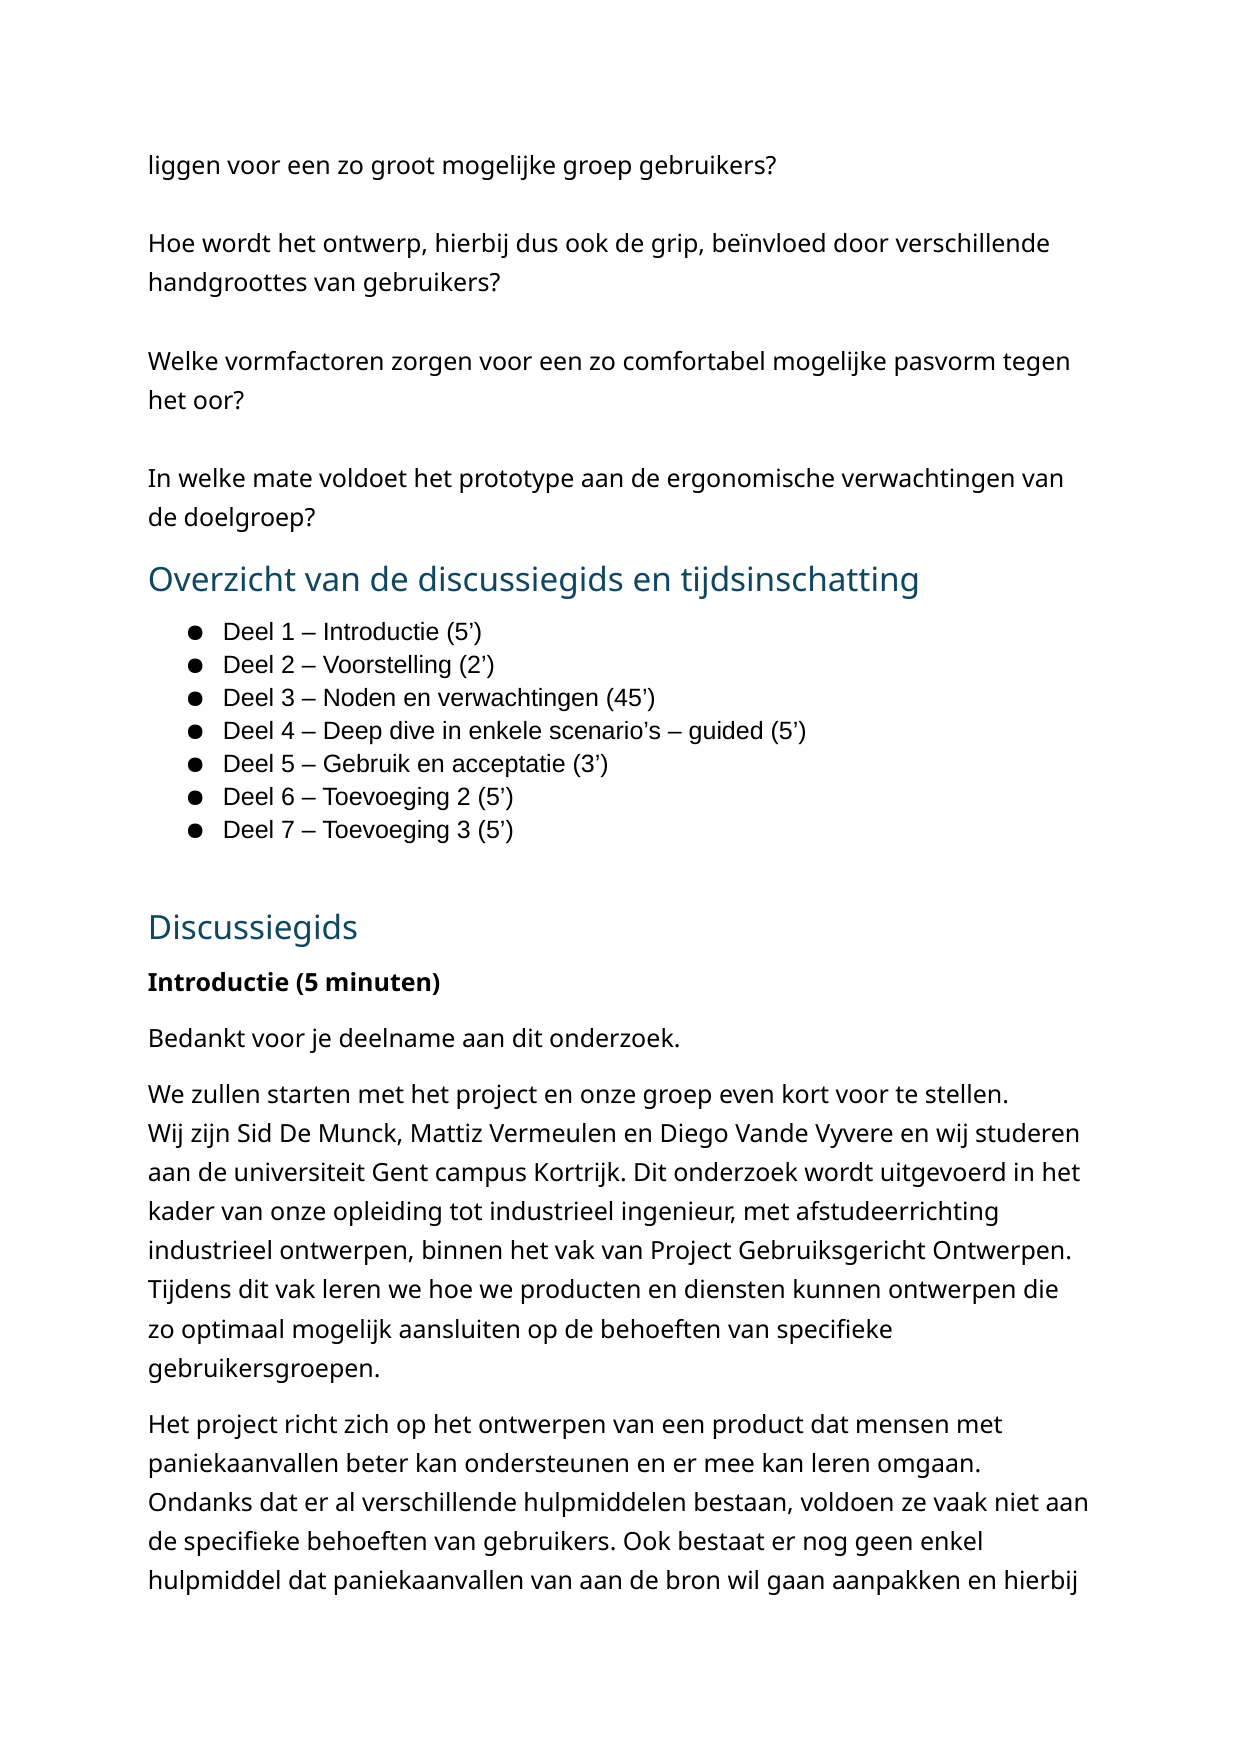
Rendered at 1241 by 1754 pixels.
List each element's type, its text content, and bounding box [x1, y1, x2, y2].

text Introductie (5 minuten) [148, 965, 1093, 999]
subtitle Discussiegids [148, 904, 1093, 949]
list Deel 2 – Voorstelling (2’) [185, 649, 1093, 678]
text We zullen starten met het project en onze groep even kort voor te stellen. Wij zijn Sid De Munck, Mattiz Vermeulen en Diego Vande Vyvere en wij studeren aan de universiteit Gent campus Kortrijk. Dit onderzoek wordt uitgevoerd in het kader van onze opleiding tot industrieel ingenieur, met afstudeerrichting industrieel ontwerpen, binnen het vak van Project Gebruiksgericht Ontwerpen. Tijdens dit vak leren we hoe we producten en diensten kunnen ontwerpen die zo optimaal mogelijk aansluiten op de behoeften van specifieke gebruikersgroepen. [148, 1076, 1093, 1384]
list Deel 5 – Gebruik en acceptatie (3’) [185, 749, 1093, 778]
subtitle Overzicht van de discussiegids en tijdsinschatting [148, 556, 1093, 601]
list Deel 6 – Toevoeging 2 (5’) [185, 782, 1093, 811]
list Deel 3 – Noden en verwachtingen (45’) [185, 683, 1093, 712]
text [148, 1406, 1093, 1597]
list Deel 1 – Introductie (5’) [185, 616, 1093, 645]
list Deel 4 – Deep dive in enkele scenario’s – guided (5’) [185, 716, 1093, 745]
list Deel 7 – Toevoeging 3 (5’) [185, 815, 1093, 844]
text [148, 148, 1093, 534]
text Bedankt voor je deelname aan dit onderzoek. [148, 1021, 1093, 1054]
